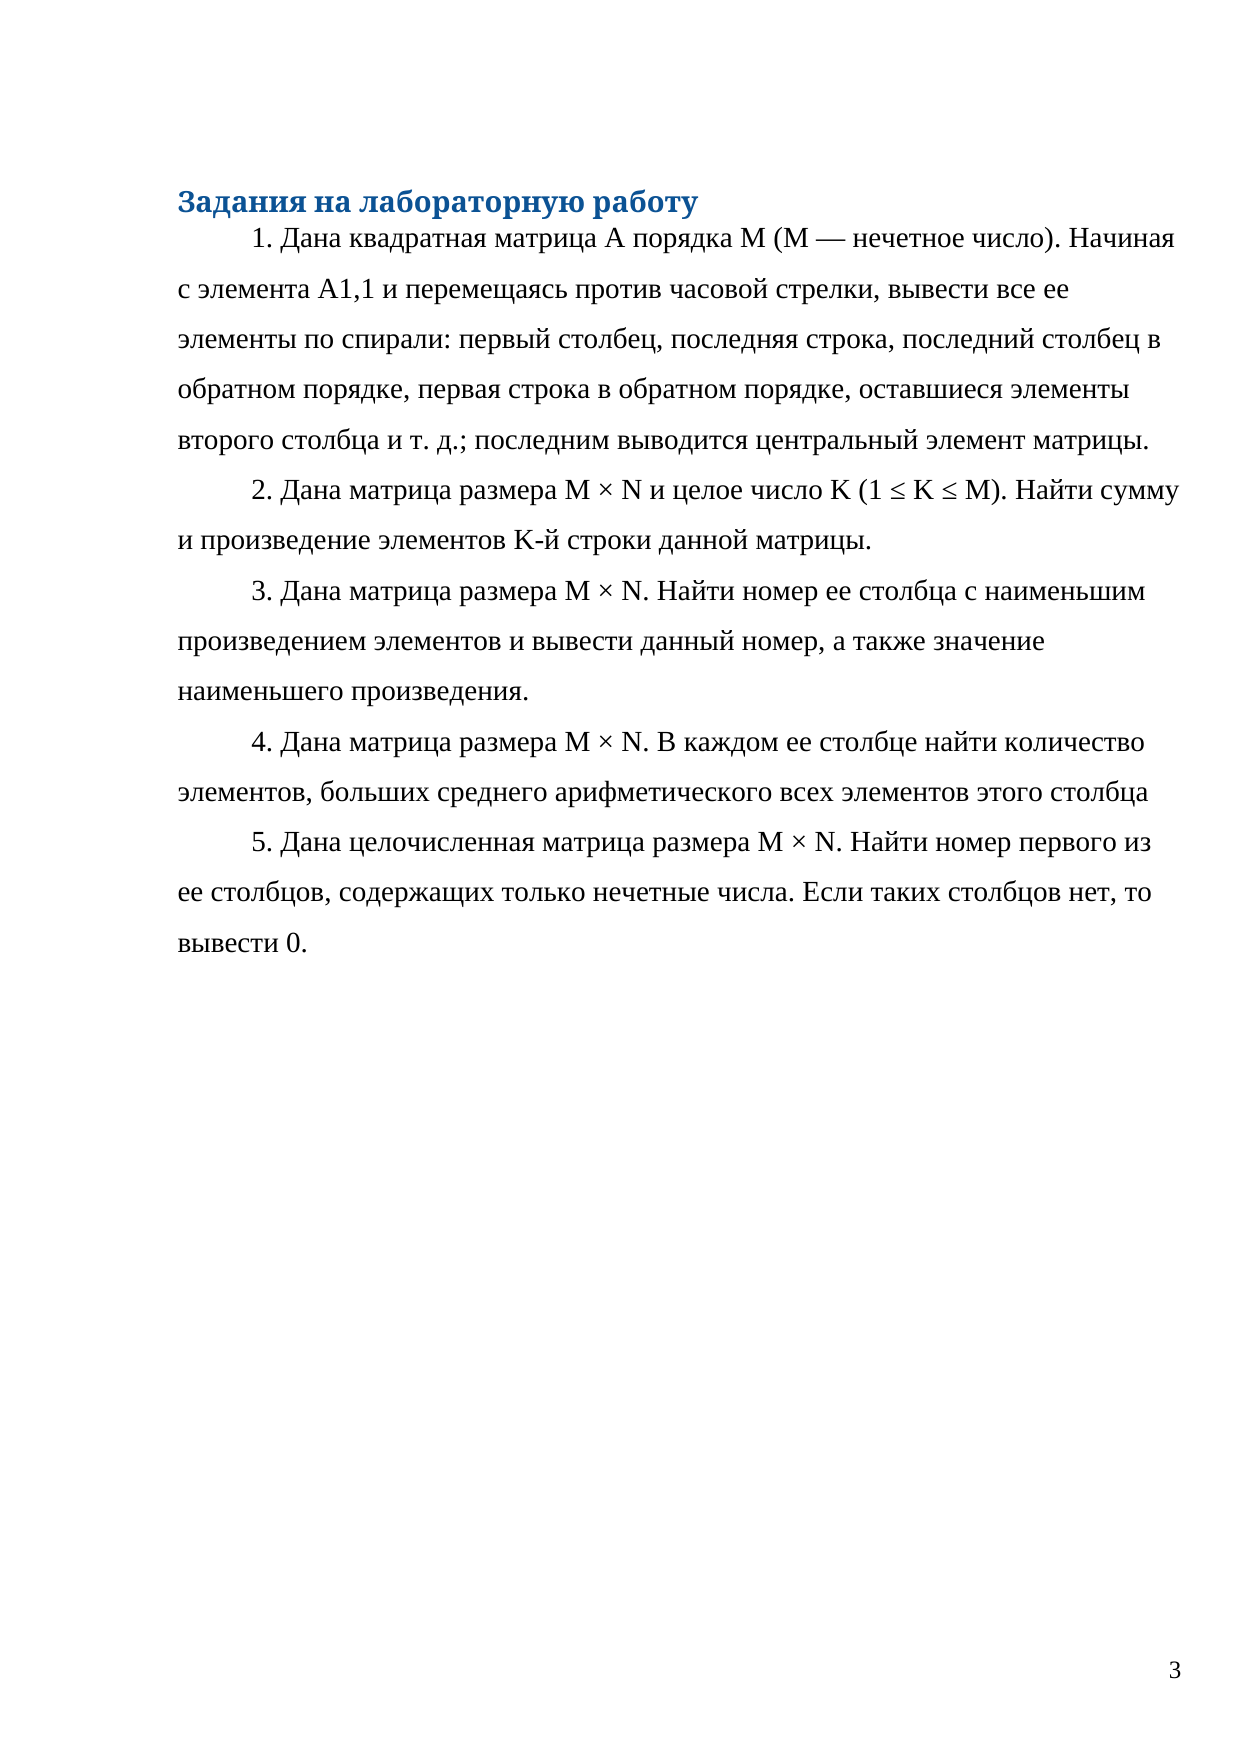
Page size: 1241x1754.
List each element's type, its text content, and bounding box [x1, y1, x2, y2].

text 5. Дана целочисленная матрица размера M × N. Найти номер первого из ее столбцов, содержащих только нечетные числа. Если таких столбцов нет, то вывести 0. [177, 824, 1181, 958]
text 4. Дана матрица размера M × N. В каждом ее столбце найти количество элементов, больших среднего арифметического всех элементов этого столбца [177, 724, 1181, 807]
text 3. Дана матрица размера M × N. Найти номер ее столбца с наименьшим произведением элементов и вывести данный номер, а также значение наименьшего произведения. [177, 573, 1181, 707]
text 2. Дана матрица размера M × N и целое число K (1 ≤ K ≤ M). Найти сумму и произведение элементов K-й строки данной матрицы. [177, 472, 1181, 556]
subtitle Задания на лабораторную работу [177, 181, 1181, 221]
text 1. Дана квадратная матрица A порядка M (M — нечетное число). Начиная с элемента A1,1 и перемещаясь против часовой стрелки, вывести все ее элементы по спирали: первый столбец, последняя строка, последний столбец в обратном порядке, первая строка в обратном порядке, оставшиеся элементы второго столбца и т. д.; последним выводится центральный элемент матрицы. [177, 221, 1181, 455]
